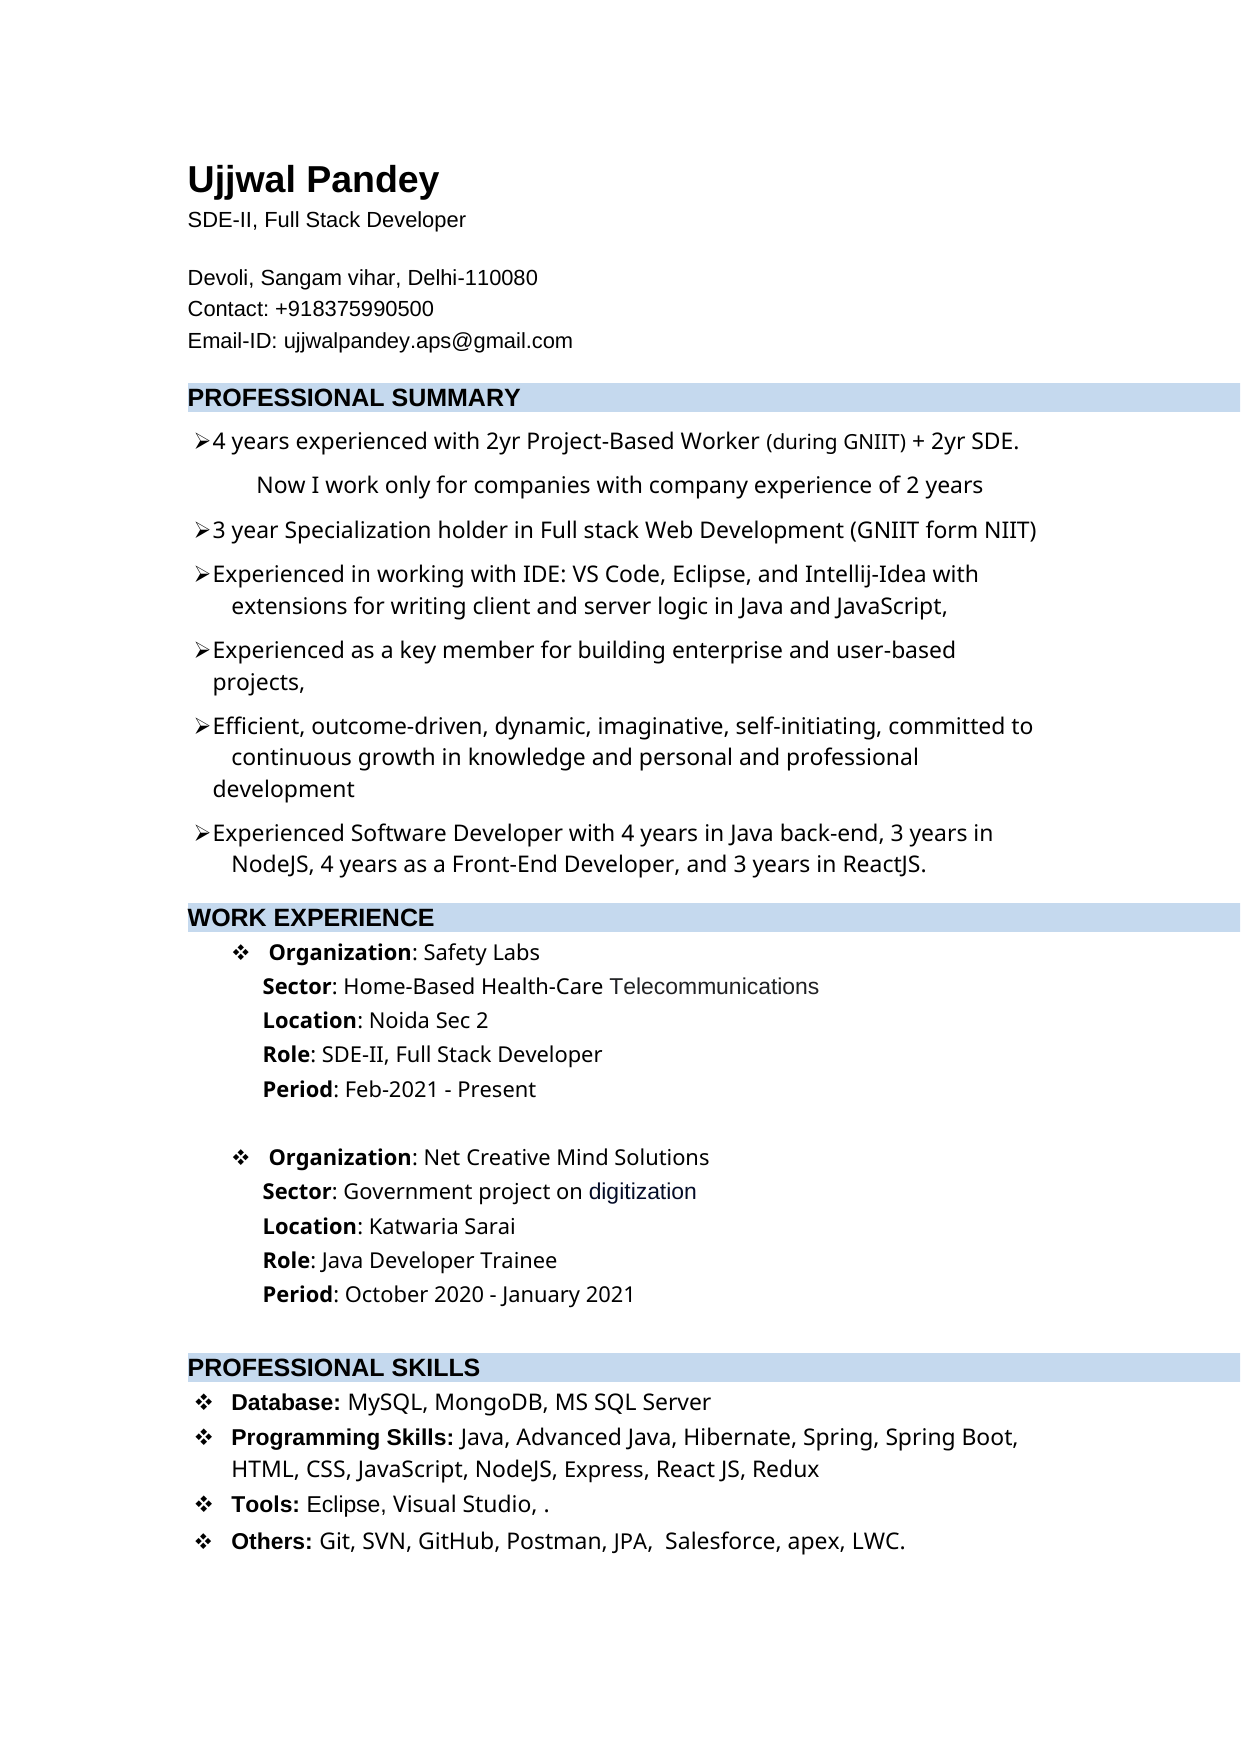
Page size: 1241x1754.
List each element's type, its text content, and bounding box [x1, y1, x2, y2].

list Sector: Government project on digitization [231, 1176, 1053, 1206]
text Contact: +918375990500 [187, 296, 850, 321]
list Database: MySQL, MongoDB, MS SQL Server [193, 1386, 1053, 1417]
list Tools: Eclipse, Visual Studio, . [193, 1488, 1053, 1519]
text Email-ID: ujjwalpandey.aps@gmail.com [187, 328, 850, 353]
list Organization: Net Creative Mind Solutions [231, 1142, 1053, 1172]
list Role: Java Developer Trainee [187, 1245, 1053, 1275]
list Efficient, outcome-driven, dynamic, imaginative, self-initiating, committed to continuous growth in knowledge and personal and professional development [193, 710, 1053, 804]
list Period: October 2020 - January 2021 [187, 1279, 1053, 1309]
list Location: Katwaria Sarai [187, 1211, 1053, 1240]
title Ujjwal Pandey [187, 157, 1053, 200]
list Experienced Software Developer with 4 years in Java back-end, 3 years in NodeJS, 4 years as a Front-End Developer, and 3 years in ReactJS. [193, 817, 1053, 879]
list 4 years experienced with 2yr Project-Based Worker (during GNIIT) + 2yr SDE. [193, 425, 1053, 456]
list Sector: Home-Based Health-Care Telecommunications [231, 971, 1053, 1001]
title SDE-II, Full Stack Developer [187, 207, 1053, 232]
list Experienced in working with IDE: VS Code, Eclipse, and Intellij-Idea with extensions for writing client and server logic in Java and JavaScript, [193, 558, 1053, 621]
list Location: Noida Sec 2 [187, 1005, 1053, 1035]
text Devoli, Sangam vihar, Delhi-110080 [187, 264, 850, 290]
list Now I work only for companies with company experience of 2 years [193, 469, 1053, 500]
list Experienced as a key member for building enterprise and user-based projects, [193, 634, 1053, 697]
list 3 year Specialization holder in Full stack Web Development (GNIIT form NIIT) [193, 514, 1053, 545]
list Role: SDE-II, Full Stack Developer [187, 1039, 1053, 1069]
list Others: Git, SVN, GitHub, Postman, JPA, Salesforce, apex, LWC. [193, 1525, 1053, 1556]
list Programming Skills: Java, Advanced Java, Hibernate, Spring, Spring Boot, HTML, CSS, JavaScript, NodeJS, Express, React JS, Redux [193, 1421, 1053, 1484]
list Organization: Safety Labs [231, 936, 1053, 966]
list Period: Feb-2021 - Present [187, 1073, 1053, 1103]
